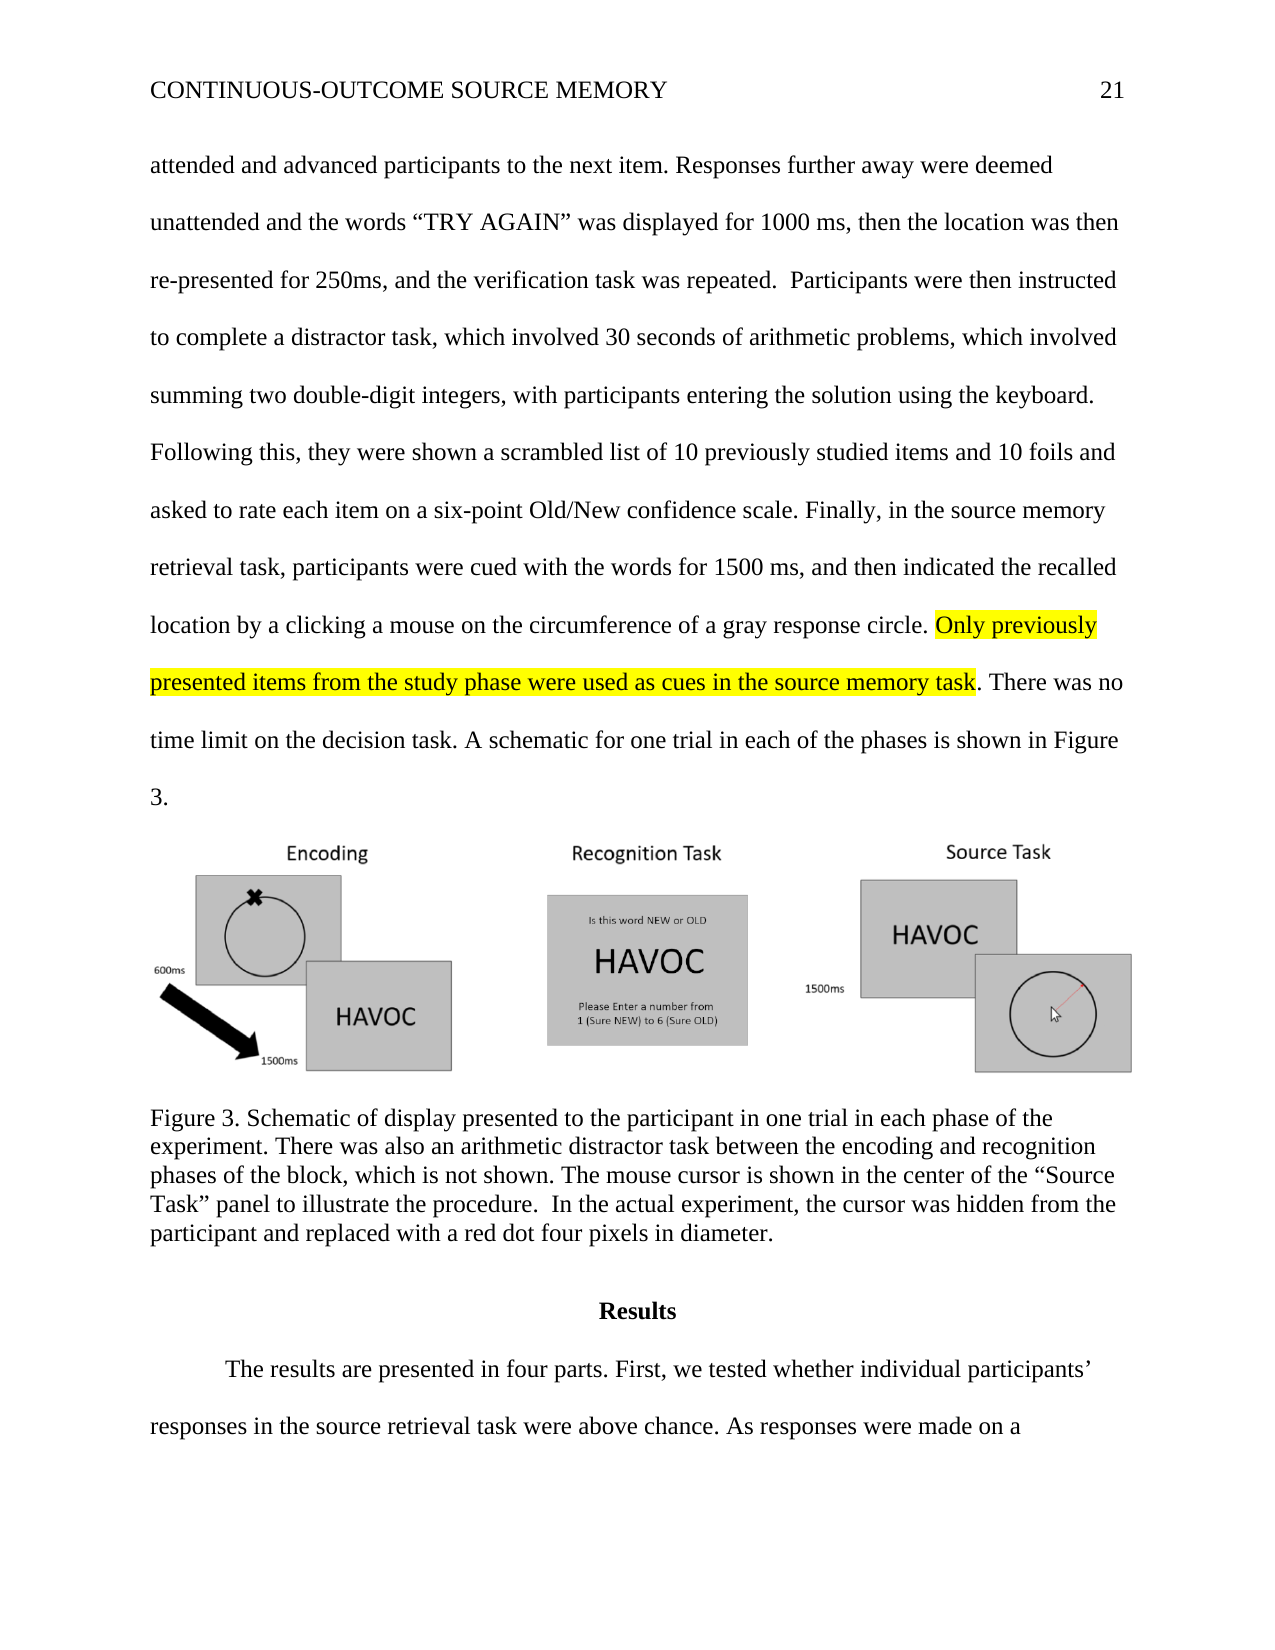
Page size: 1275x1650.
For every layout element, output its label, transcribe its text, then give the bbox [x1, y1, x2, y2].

picture [150, 840, 1134, 1074]
subtitle Results [150, 1296, 1125, 1325]
text Figure 3. Schematic of display presented to the participant in one trial in each phase of the experiment. There was also an arithmetic distractor task between the encoding and recognition phases of the block, which is not shown. The mouse cursor is shown in the center of the “Source Task” panel to illustrate the procedure. In the actual experiment, the cursor was hidden from the participant and replaced with a red dot four pixels in diameter. [150, 1103, 1125, 1246]
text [150, 1354, 1125, 1440]
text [150, 150, 1125, 811]
